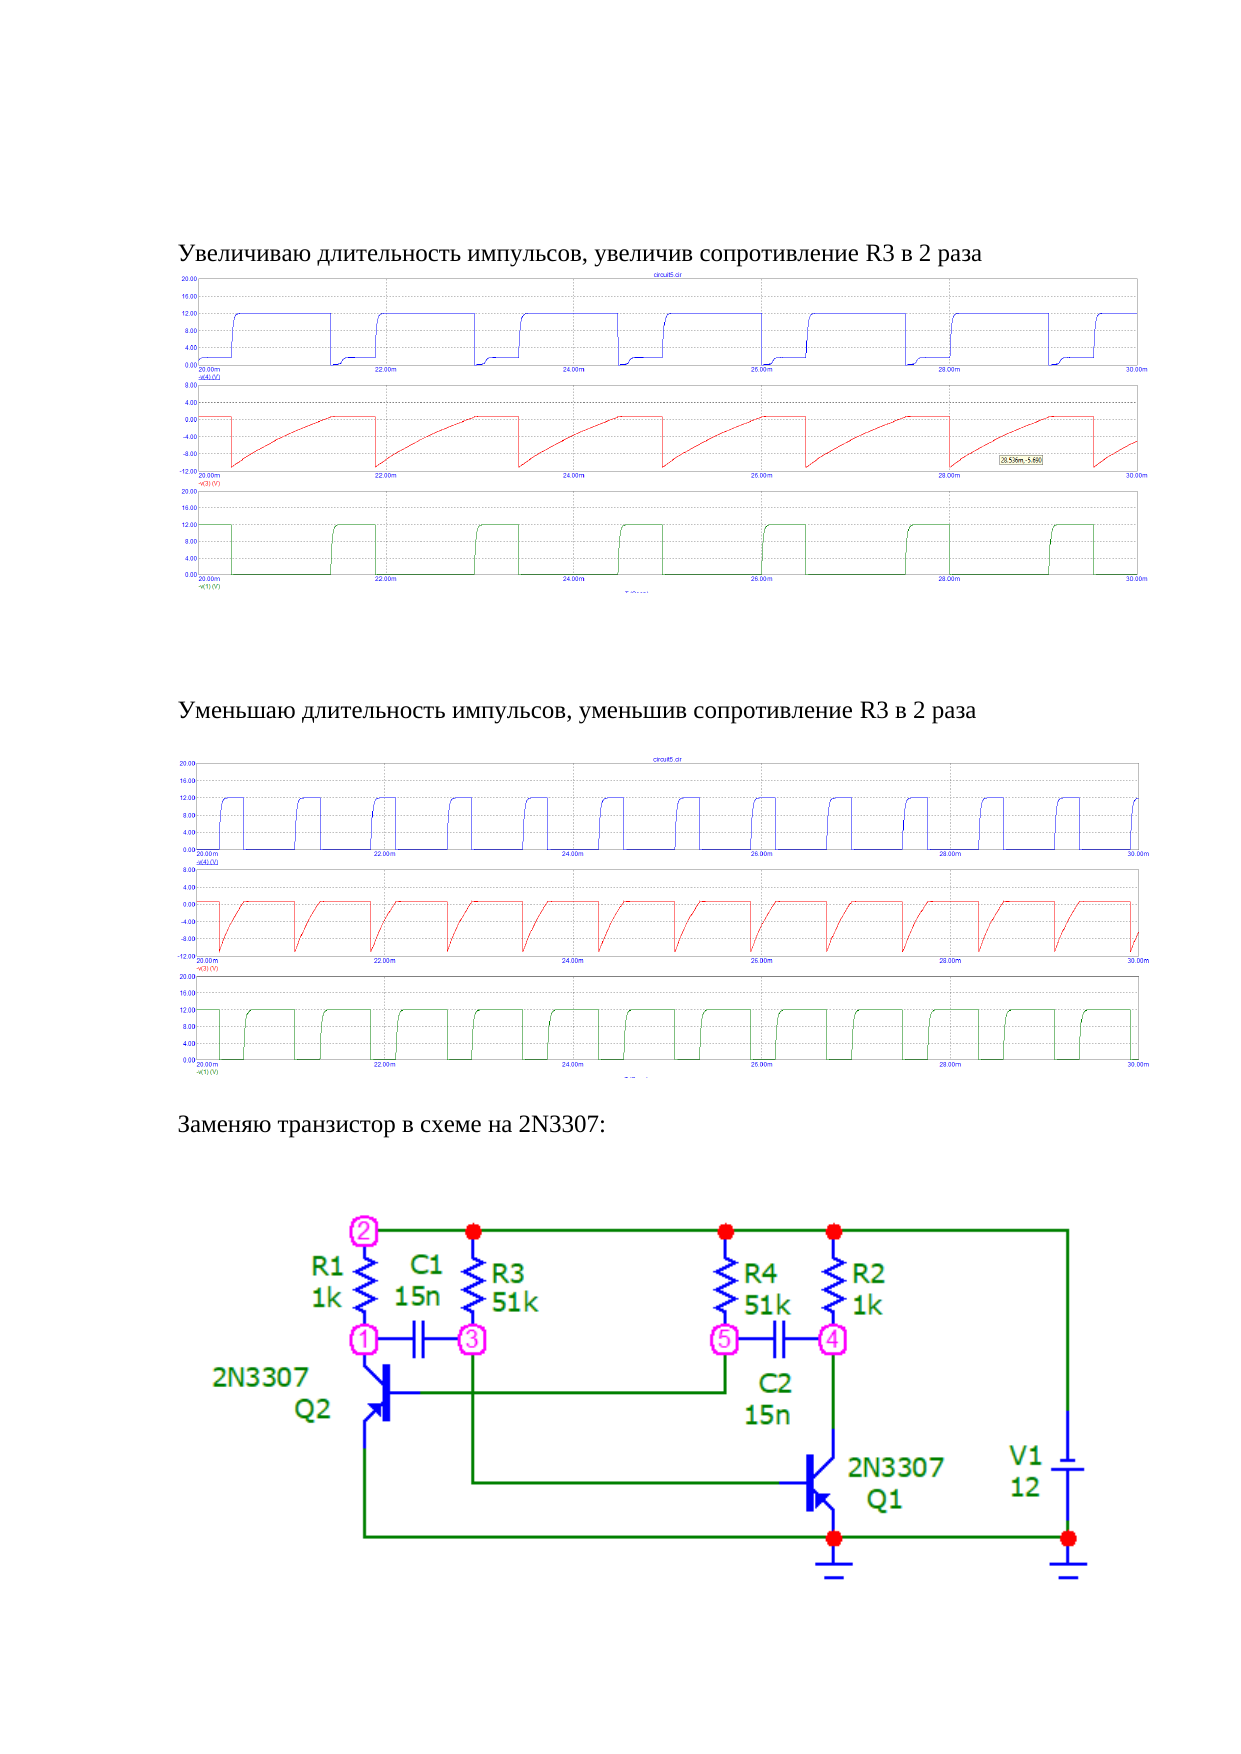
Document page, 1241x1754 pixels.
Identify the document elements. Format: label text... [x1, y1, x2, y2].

text Уменьшаю длительность импульсов, уменьшив сопротивление R3 в 2 раза [177, 695, 1152, 724]
picture [177, 269, 1152, 593]
picture [177, 1169, 1152, 1602]
text Увеличиваю длительность импульсов, увеличив сопротивление R3 в 2 раза [177, 238, 1152, 269]
picture [177, 755, 1152, 1078]
text Заменяю транзистор в схеме на 2N3307: [177, 1109, 1152, 1138]
